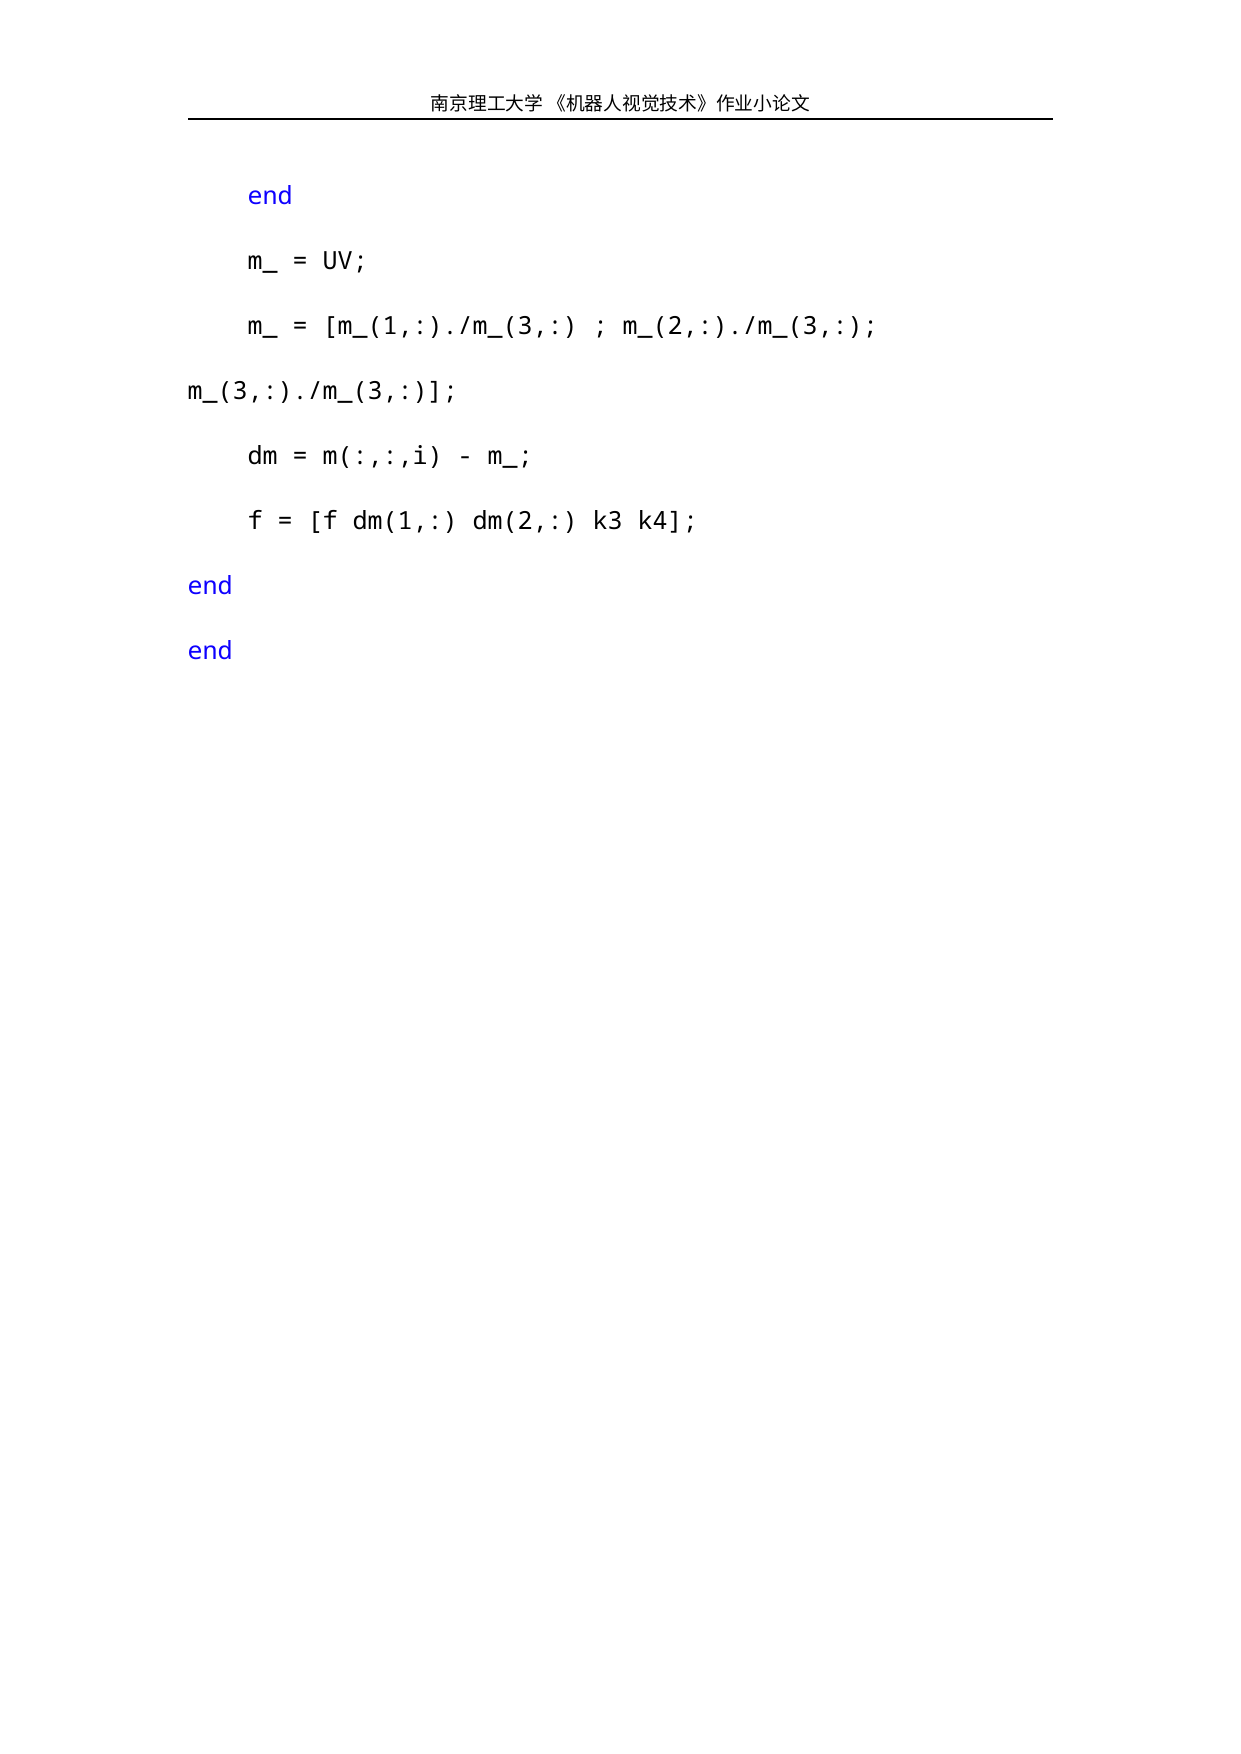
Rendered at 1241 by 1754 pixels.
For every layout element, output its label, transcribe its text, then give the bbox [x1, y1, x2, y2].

text end [187, 162, 1053, 227]
text m_ = [m_(1,:)./m_(3,:) ; m_(2,:)./m_(3,:); m_(3,:)./m_(3,:)]; [187, 292, 1053, 422]
text end [187, 617, 1053, 682]
text f = [f dm(1,:) dm(2,:) k3 k4]; [187, 487, 1053, 552]
text end [187, 552, 1053, 617]
text m_ = UV; [187, 227, 1053, 292]
text dm = m(:,:,i) - m_; [187, 422, 1053, 487]
